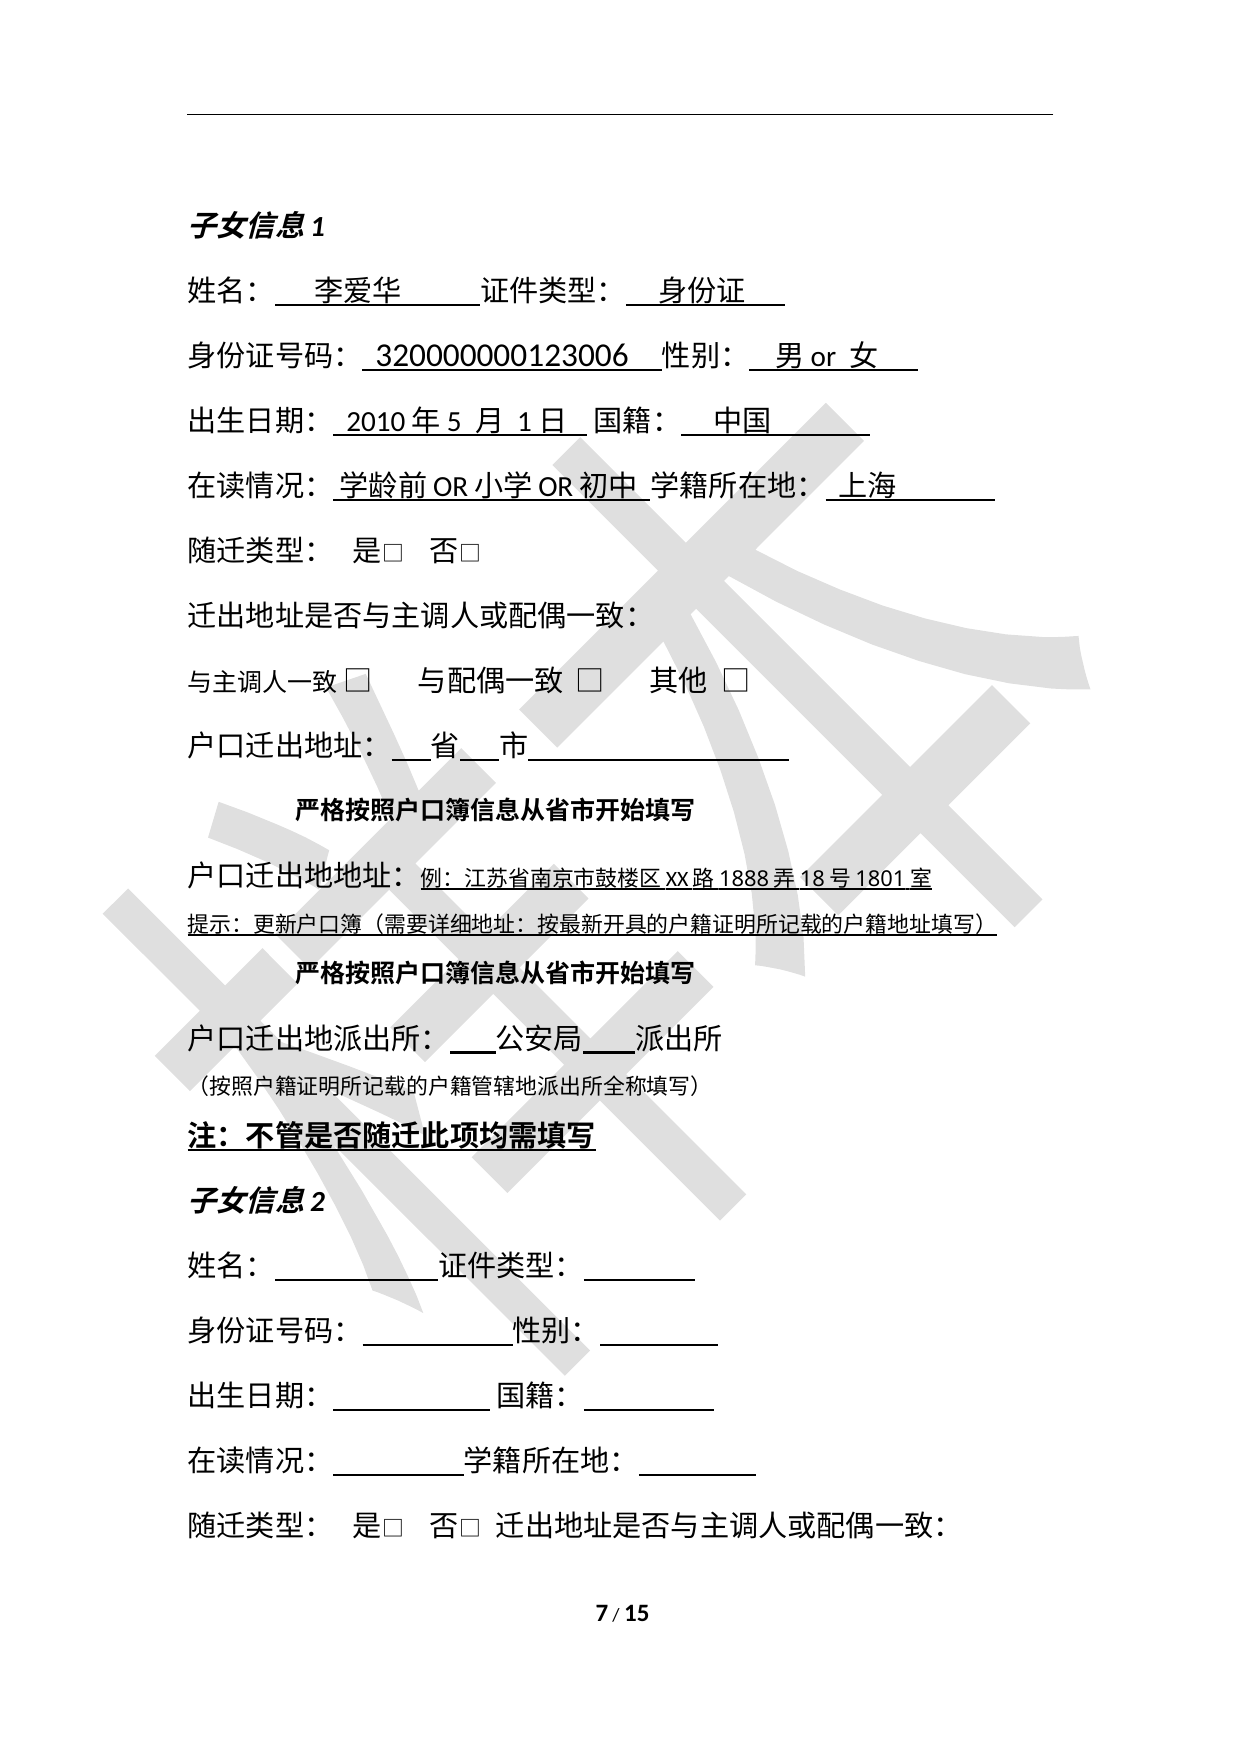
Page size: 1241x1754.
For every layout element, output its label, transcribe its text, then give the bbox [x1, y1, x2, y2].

text 严格按照户口簿信息从省市开始填写 [187, 939, 1053, 1004]
text 在读情况： 学龄前OR小学OR初中 学籍所在地： 上海 [187, 451, 1053, 516]
text 身份证号码： 320000000123006 性别： 男or 女 [187, 321, 1053, 386]
text 提示：更新户口簿（需要详细地址：按最新开具的户籍证明所记载的户籍地址填写） [187, 906, 1053, 939]
text 严格按照户口簿信息从省市开始填写 [187, 776, 1053, 841]
text 户口迁出地地址：例：江苏省南京市鼓楼区XX路1888弄18号1801室 [187, 841, 1053, 906]
text 姓名： 证件类型： [187, 1231, 1053, 1296]
text 注：不管是否随迁此项均需填写 [187, 1101, 1053, 1166]
text 迁出地址是否与主调人或配偶一致： [187, 581, 1053, 646]
text 出生日期： 国籍： [187, 1361, 1053, 1426]
text 身份证号码： 性别： [187, 1296, 1053, 1361]
text 随迁类型： 是□ 否□ 迁出地址是否与主调人或配偶一致： [187, 1491, 1053, 1556]
text （按照户籍证明所记载的户籍管辖地派出所全称填写） [187, 1069, 1053, 1101]
text 子女信息2 [187, 1166, 1053, 1231]
text 户口迁出地派出所： 公安局 派出所 [187, 1004, 1053, 1069]
text 在读情况： 学籍所在地： [187, 1426, 1053, 1491]
text 随迁类型： 是□ 否□ [187, 516, 1053, 581]
text 子女信息1 [187, 191, 1053, 256]
text 姓名： 李爱华 证件类型： 身份证 [187, 256, 1053, 321]
text 户口迁出地址： 省 市 [187, 711, 1053, 776]
text 出生日期： 2010年 5 月 1 日 国籍： 中国 [187, 386, 1053, 451]
text 与主调人一致 □ 与配偶一致 □ 其他 □ [187, 646, 1053, 711]
